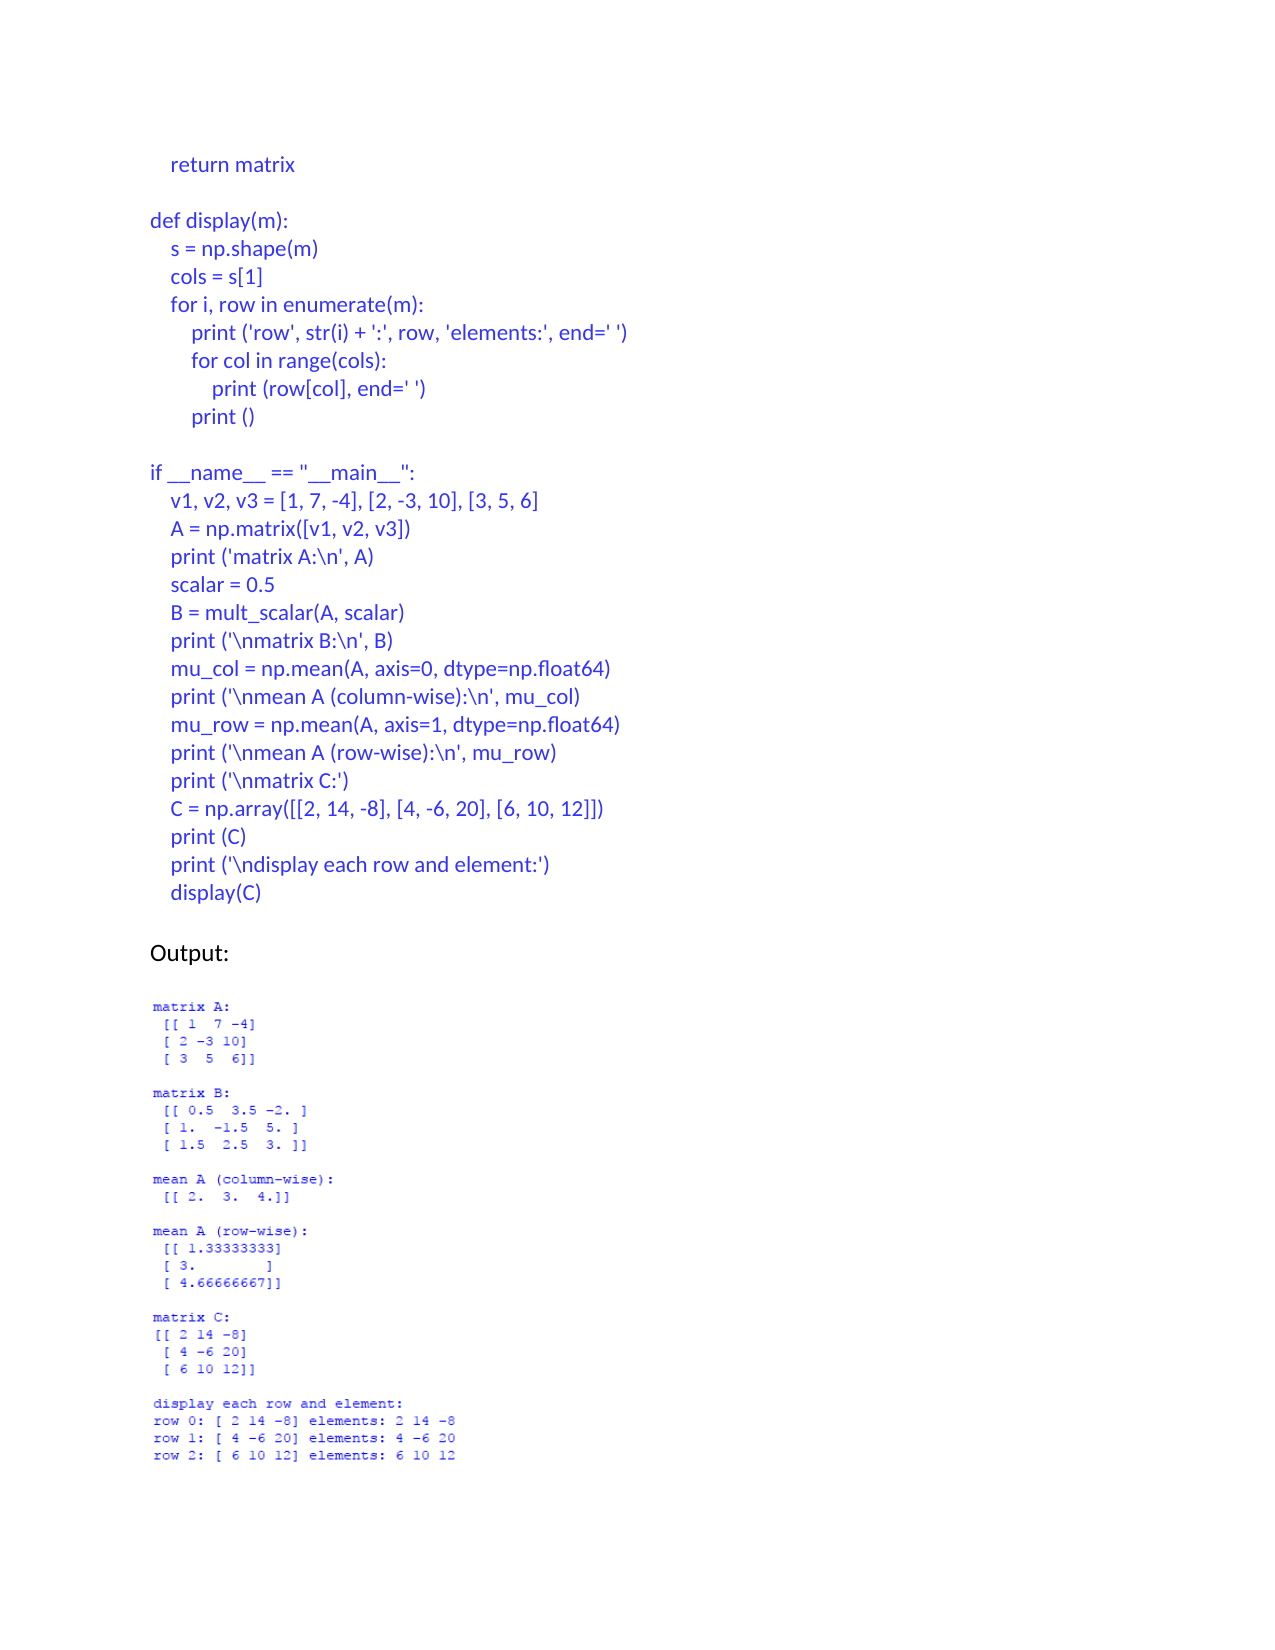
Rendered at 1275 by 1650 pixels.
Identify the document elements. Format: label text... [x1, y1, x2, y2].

text def display(m): [150, 206, 1125, 234]
text print () [150, 402, 1125, 430]
text print ('\nmatrix C:') [150, 766, 1125, 794]
text print (C) [150, 822, 1125, 851]
picture [150, 998, 460, 1466]
text if __name__ == "__main__": [150, 458, 1125, 486]
text mu_row = np.mean(A, axis=1, dtype=np.float64) [150, 710, 1125, 738]
text for i, row in enumerate(m): [150, 290, 1125, 318]
text display(C) [150, 878, 1125, 907]
text mu_col = np.mean(A, axis=0, dtype=np.float64) [150, 654, 1125, 682]
text s = np.shape(m) [150, 234, 1125, 262]
text print ('\ndisplay each row and element:') [150, 851, 1125, 878]
text scalar = 0.5 [150, 570, 1125, 598]
text print ('\nmatrix B:\n', B) [150, 626, 1125, 654]
text print ('matrix A:\n', A) [150, 542, 1125, 570]
text print ('\nmean A (row-wise):\n', mu_row) [150, 738, 1125, 766]
text print (row[col], end=' ') [150, 374, 1125, 402]
text for col in range(cols): [150, 346, 1125, 374]
text v1, v2, v3 = [1, 7, -4], [2, -3, 10], [3, 5, 6] [150, 486, 1125, 514]
text A = np.matrix([v1, v2, v3]) [150, 514, 1125, 542]
text B = mult_scalar(A, scalar) [150, 598, 1125, 626]
text print ('row', str(i) + ':', row, 'elements:', end=' ') [150, 318, 1125, 346]
text return matrix [150, 150, 1125, 178]
text C = np.array([[2, 14, -8], [4, -6, 20], [6, 10, 12]]) [150, 794, 1125, 822]
text print ('\nmean A (column-wise):\n', mu_col) [150, 682, 1125, 710]
text cols = s[1] [150, 262, 1125, 290]
text Output: [150, 937, 1125, 968]
